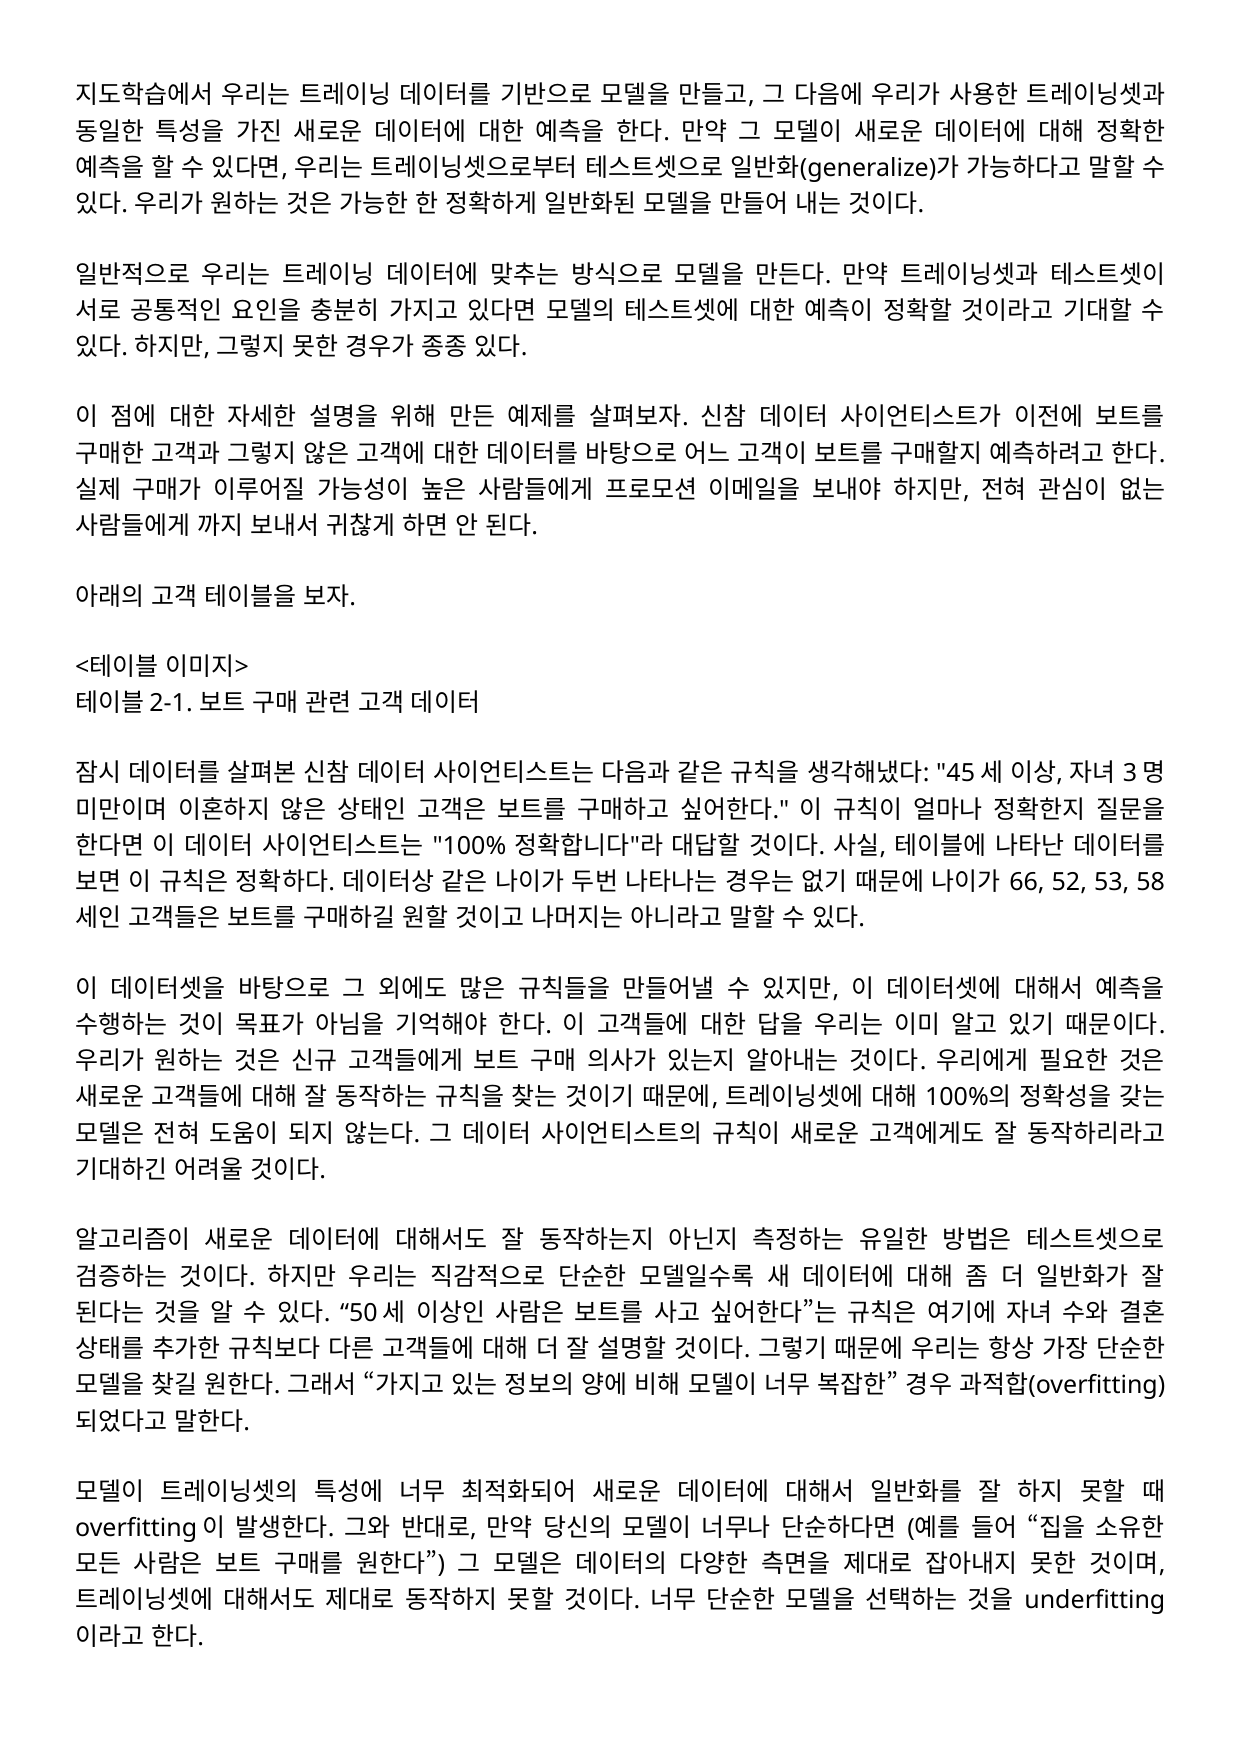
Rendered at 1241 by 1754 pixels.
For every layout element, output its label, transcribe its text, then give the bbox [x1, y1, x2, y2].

text 지도학습에서 우리는 트레이닝 데이터를 기반으로 모델을 만들고, 그 다음에 우리가 사용한 트레이닝셋과 동일한 특성을 가진 새로운 데이터에 대한 예측을 한다. 만약 그 모델이 새로운 데이터에 대해 정확한 예측을 할 수 있다면, 우리는 트레이닝셋으로부터 테스트셋으로 일반화(generalize)가 가능하다고 말할 수 있다. 우리가 원하는 것은 가능한 한 정확하게 일반화된 모델을 만들어 내는 것이다. [75, 75, 1165, 220]
text 일반적으로 우리는 트레이닝 데이터에 맞추는 방식으로 모델을 만든다. 만약 트레이닝셋과 테스트셋이 서로 공통적인 요인을 충분히 가지고 있다면 모델의 테스트셋에 대한 예측이 정확할 것이라고 기대할 수 있다. 하지만, 그렇지 못한 경우가 종종 있다. [75, 254, 1165, 363]
text <테이블 이미지> [75, 646, 1165, 682]
text 모델이 트레이닝셋의 특성에 너무 최적화되어 새로운 데이터에 대해서 일반화를 잘 하지 못할 때 overfitting이 발생한다. 그와 반대로, 만약 당신의 모델이 너무나 단순하다면 (예를 들어 “집을 소유한 모든 사람은 보트 구매를 원한다”) 그 모델은 데이터의 다양한 측면을 제대로 잡아내지 못한 것이며, 트레이닝셋에 대해서도 제대로 동작하지 못할 것이다. 너무 단순한 모델을 선택하는 것을 underfitting 이라고 한다. [75, 1471, 1165, 1652]
text 테이블2-1. 보트 구매 관련 고객 데이터 [75, 682, 1165, 719]
text 이 점에 대한 자세한 설명을 위해 만든 예제를 살펴보자. 신참 데이터 사이언티스트가 이전에 보트를 구매한 고객과 그렇지 않은 고객에 대한 데이터를 바탕으로 어느 고객이 보트를 구매할지 예측하려고 한다. 실제 구매가 이루어질 가능성이 높은 사람들에게 프로모션 이메일을 보내야 하지만, 전혀 관심이 없는 사람들에게 까지 보내서 귀찮게 하면 안 된다. [75, 397, 1165, 542]
text 이 데이터셋을 바탕으로 그 외에도 많은 규칙들을 만들어낼 수 있지만, 이 데이터셋에 대해서 예측을 수행하는 것이 목표가 아님을 기억해야 한다. 이 고객들에 대한 답을 우리는 이미 알고 있기 때문이다. 우리가 원하는 것은 신규 고객들에게 보트 구매 의사가 있는지 알아내는 것이다. 우리에게 필요한 것은 새로운 고객들에 대해 잘 동작하는 규칙을 찾는 것이기 때문에, 트레이닝셋에 대해 100%의 정확성을 갖는 모델은 전혀 도움이 되지 않는다. 그 데이터 사이언티스트의 규칙이 새로운 고객에게도 잘 동작하리라고 기대하긴 어려울 것이다. [75, 968, 1165, 1186]
text 아래의 고객 테이블을 보자. [75, 576, 1165, 612]
text 알고리즘이 새로운 데이터에 대해서도 잘 동작하는지 아닌지 측정하는 유일한 방법은 테스트셋으로 검증하는 것이다. 하지만 우리는 직감적으로 단순한 모델일수록 새 데이터에 대해 좀 더 일반화가 잘 된다는 것을 알 수 있다. “50세 이상인 사람은 보트를 사고 싶어한다”는 규칙은 여기에 자녀 수와 결혼 상태를 추가한 규칙보다 다른 고객들에 대해 더 잘 설명할 것이다. 그렇기 때문에 우리는 항상 가장 단순한 모델을 찾길 원한다. 그래서 “가지고 있는 정보의 양에 비해 모델이 너무 복잡한” 경우 과적합(overfitting) 되었다고 말한다. [75, 1220, 1165, 1437]
text 잠시 데이터를 살펴본 신참 데이터 사이언티스트는 다음과 같은 규칙을 생각해냈다: "45세 이상, 자녀 3명 미만이며 이혼하지 않은 상태인 고객은 보트를 구매하고 싶어한다." 이 규칙이 얼마나 정확한지 질문을 한다면 이 데이터 사이언티스트는 "100% 정확합니다"라 대답할 것이다. 사실, 테이블에 나타난 데이터를 보면 이 규칙은 정확하다. 데이터상 같은 나이가 두번 나타나는 경우는 없기 때문에 나이가 66, 52, 53, 58세인 고객들은 보트를 구매하길 원할 것이고 나머지는 아니라고 말할 수 있다. [75, 753, 1165, 934]
